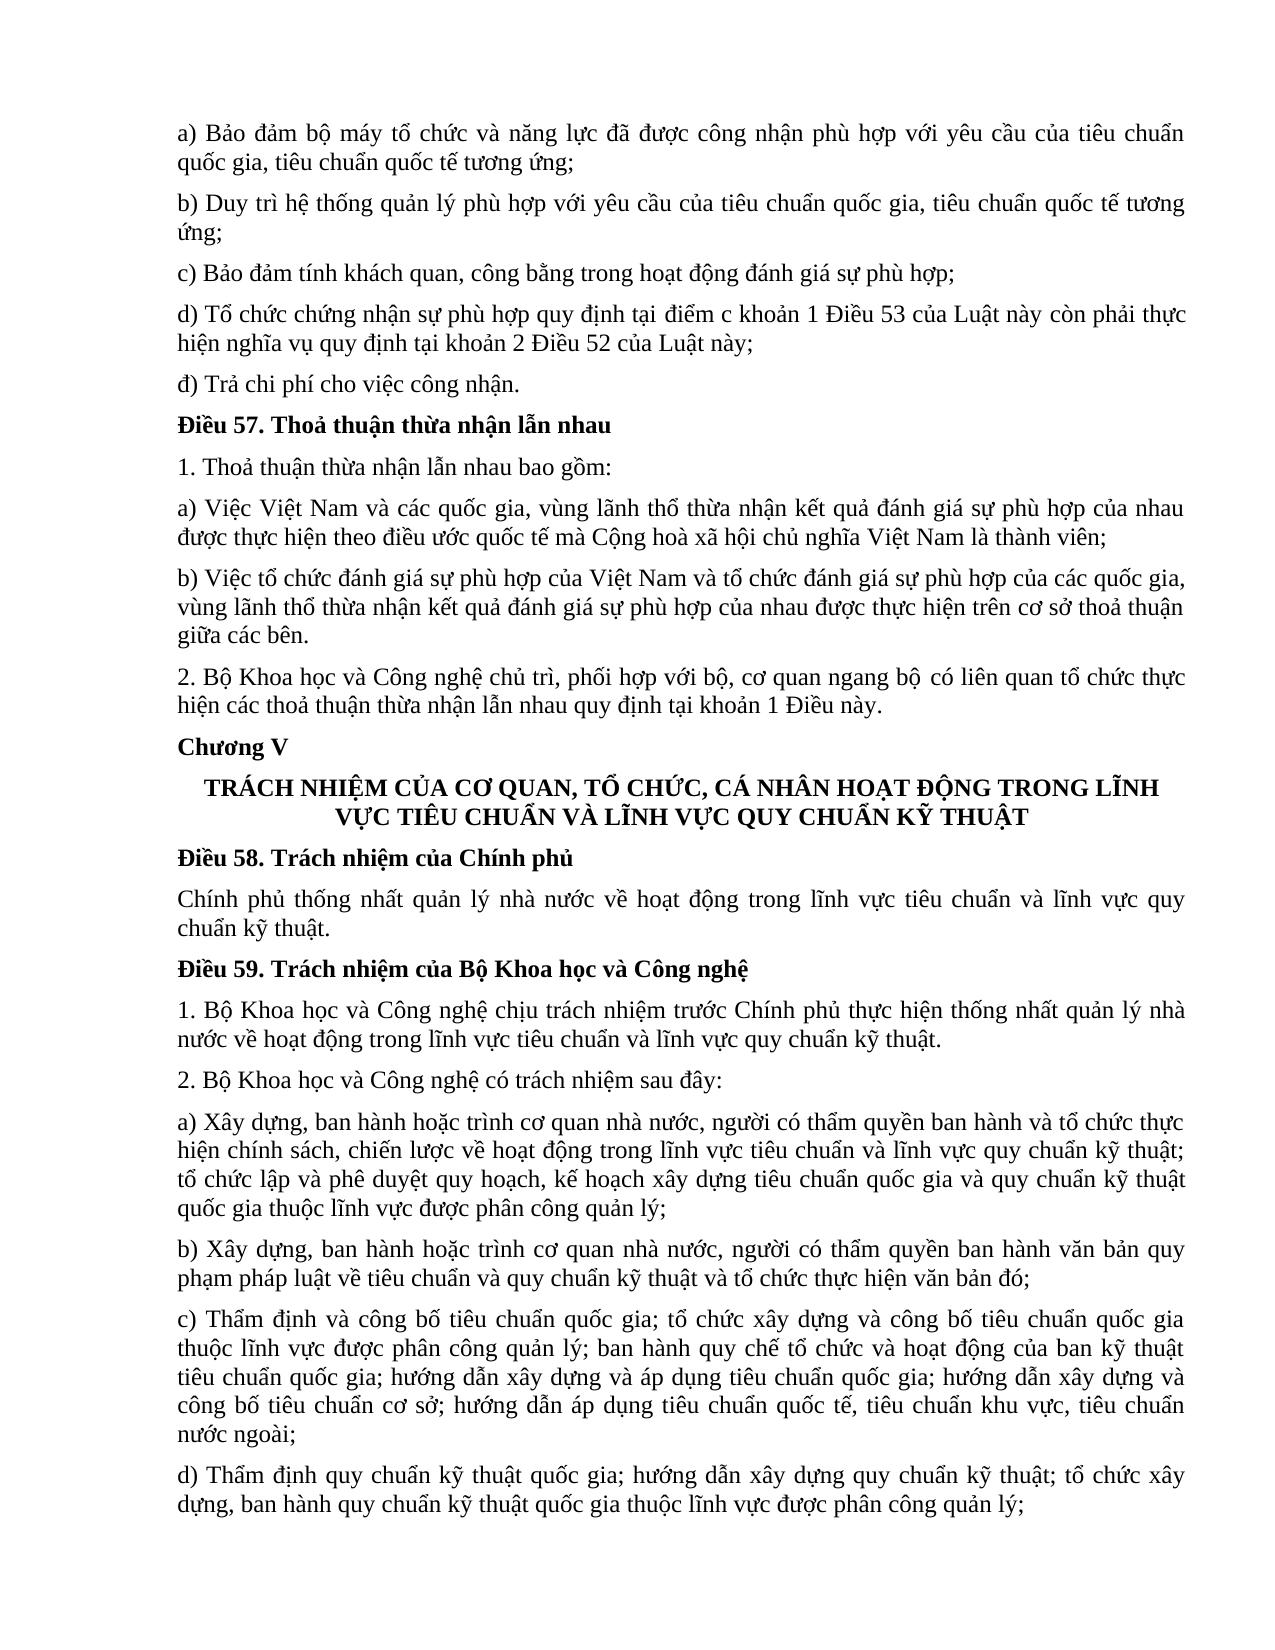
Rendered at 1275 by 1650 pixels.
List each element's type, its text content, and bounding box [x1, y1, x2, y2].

text Điều 57. Thoả thuận thừa nhận lẫn nhau [177, 411, 1186, 439]
text a) Xây dựng, ban hành hoặc trình cơ quan nhà nước, người có thẩm quyền ban hành và tổ chức thực hiện chính sách, chiến lược về hoạt động trong lĩnh vực tiêu chuẩn và lĩnh vực quy chuẩn kỹ thuật; tổ chức lập và phê duyệt quy hoạch, kế hoạch xây dựng tiêu chuẩn quốc gia và quy chuẩn kỹ thuật quốc gia thuộc lĩnh vực được phân công quản lý; [177, 1107, 1186, 1222]
text d) Thẩm định quy chuẩn kỹ thuật quốc gia; hướng dẫn xây dựng quy chuẩn kỹ thuật; tổ chức xây dựng, ban hành quy chuẩn kỹ thuật quốc gia thuộc lĩnh vực được phân công quản lý; [177, 1461, 1186, 1518]
text 1. Bộ Khoa học và Công nghệ chịu trách nhiệm trước Chính phủ thực hiện thống nhất quản lý nhà nước về hoạt động trong lĩnh vực tiêu chuẩn và lĩnh vực quy chuẩn kỹ thuật. [177, 996, 1186, 1053]
text Chương V [177, 732, 1186, 761]
text 2. Bộ Khoa học và Công nghệ chủ trì, phối hợp với bộ, cơ quan ngang bộ có liên quan tổ chức thực hiện các thoả thuận thừa nhận lẫn nhau quy định tại khoản 1 Điều này. [177, 662, 1186, 719]
text đ) Trả chi phí cho việc công nhận. [177, 369, 1186, 398]
text b) Duy trì hệ thống quản lý phù hợp với yêu cầu của tiêu chuẩn quốc gia, tiêu chuẩn quốc tế tương ứng; [177, 188, 1186, 246]
text Điều 59. Trách nhiệm của Bộ Khoa học và Công nghệ [177, 954, 1186, 983]
text b) Việc tổ chức đánh giá sự phù hợp của Việt Nam và tổ chức đánh giá sự phù hợp của các quốc gia, vùng lãnh thổ thừa nhận kết quả đánh giá sự phù hợp của nhau được thực hiện trên cơ sở thoả thuận giữa các bên. [177, 563, 1186, 649]
text c) Thẩm định và công bố tiêu chuẩn quốc gia; tổ chức xây dựng và công bố tiêu chuẩn quốc gia thuộc lĩnh vực được phân công quản lý; ban hành quy chế tổ chức và hoạt động của ban kỹ thuật tiêu chuẩn quốc gia; hướng dẫn xây dựng và áp dụng tiêu chuẩn quốc gia; hướng dẫn xây dựng và công bố tiêu chuẩn cơ sở; hướng dẫn áp dụng tiêu chuẩn quốc tế, tiêu chuẩn khu vực, tiêu chuẩn nước ngoài; [177, 1304, 1186, 1448]
text c) Bảo đảm tính khách quan, công bằng trong hoạt động đánh giá sự phù hợp; [177, 258, 1186, 287]
text TRÁCH NHIỆM CỦA CƠ QUAN, TỔ CHỨC, CÁ NHÂN HOẠT ĐỘNG TRONG LĨNH VỰC TIÊU CHUẨN VÀ LĨNH VỰC QUY CHUẨN KỸ THUẬT [177, 773, 1186, 831]
text b) Xây dựng, ban hành hoặc trình cơ quan nhà nước, người có thẩm quyền ban hành văn bản quy phạm pháp luật về tiêu chuẩn và quy chuẩn kỹ thuật và tổ chức thực hiện văn bản đó; [177, 1234, 1186, 1292]
text 1. Thoả thuận thừa nhận lẫn nhau bao gồm: [177, 452, 1186, 481]
text a) Việc Việt Nam và các quốc gia, vùng lãnh thổ thừa nhận kết quả đánh giá sự phù hợp của nhau được thực hiện theo điều ước quốc tế mà Cộng hoà xã hội chủ nghĩa Việt Nam là thành viên; [177, 493, 1186, 551]
text a) Bảo đảm bộ máy tổ chức và năng lực đã được công nhận phù hợp với yêu cầu của tiêu chuẩn quốc gia, tiêu chuẩn quốc tế tương ứng; [177, 118, 1186, 176]
text d) Tổ chức chứng nhận sự phù hợp quy định tại điểm c khoản 1 Điều 53 của Luật này còn phải thực hiện nghĩa vụ quy định tại khoản 2 Điều 52 của Luật này; [177, 299, 1186, 357]
text Chính phủ thống nhất quản lý nhà nước về hoạt động trong lĩnh vực tiêu chuẩn và lĩnh vực quy chuẩn kỹ thuật. [177, 884, 1186, 942]
text Điều 58. Trách nhiệm của Chính phủ [177, 843, 1186, 872]
text 2. Bộ Khoa học và Công nghệ có trách nhiệm sau đây: [177, 1066, 1186, 1094]
